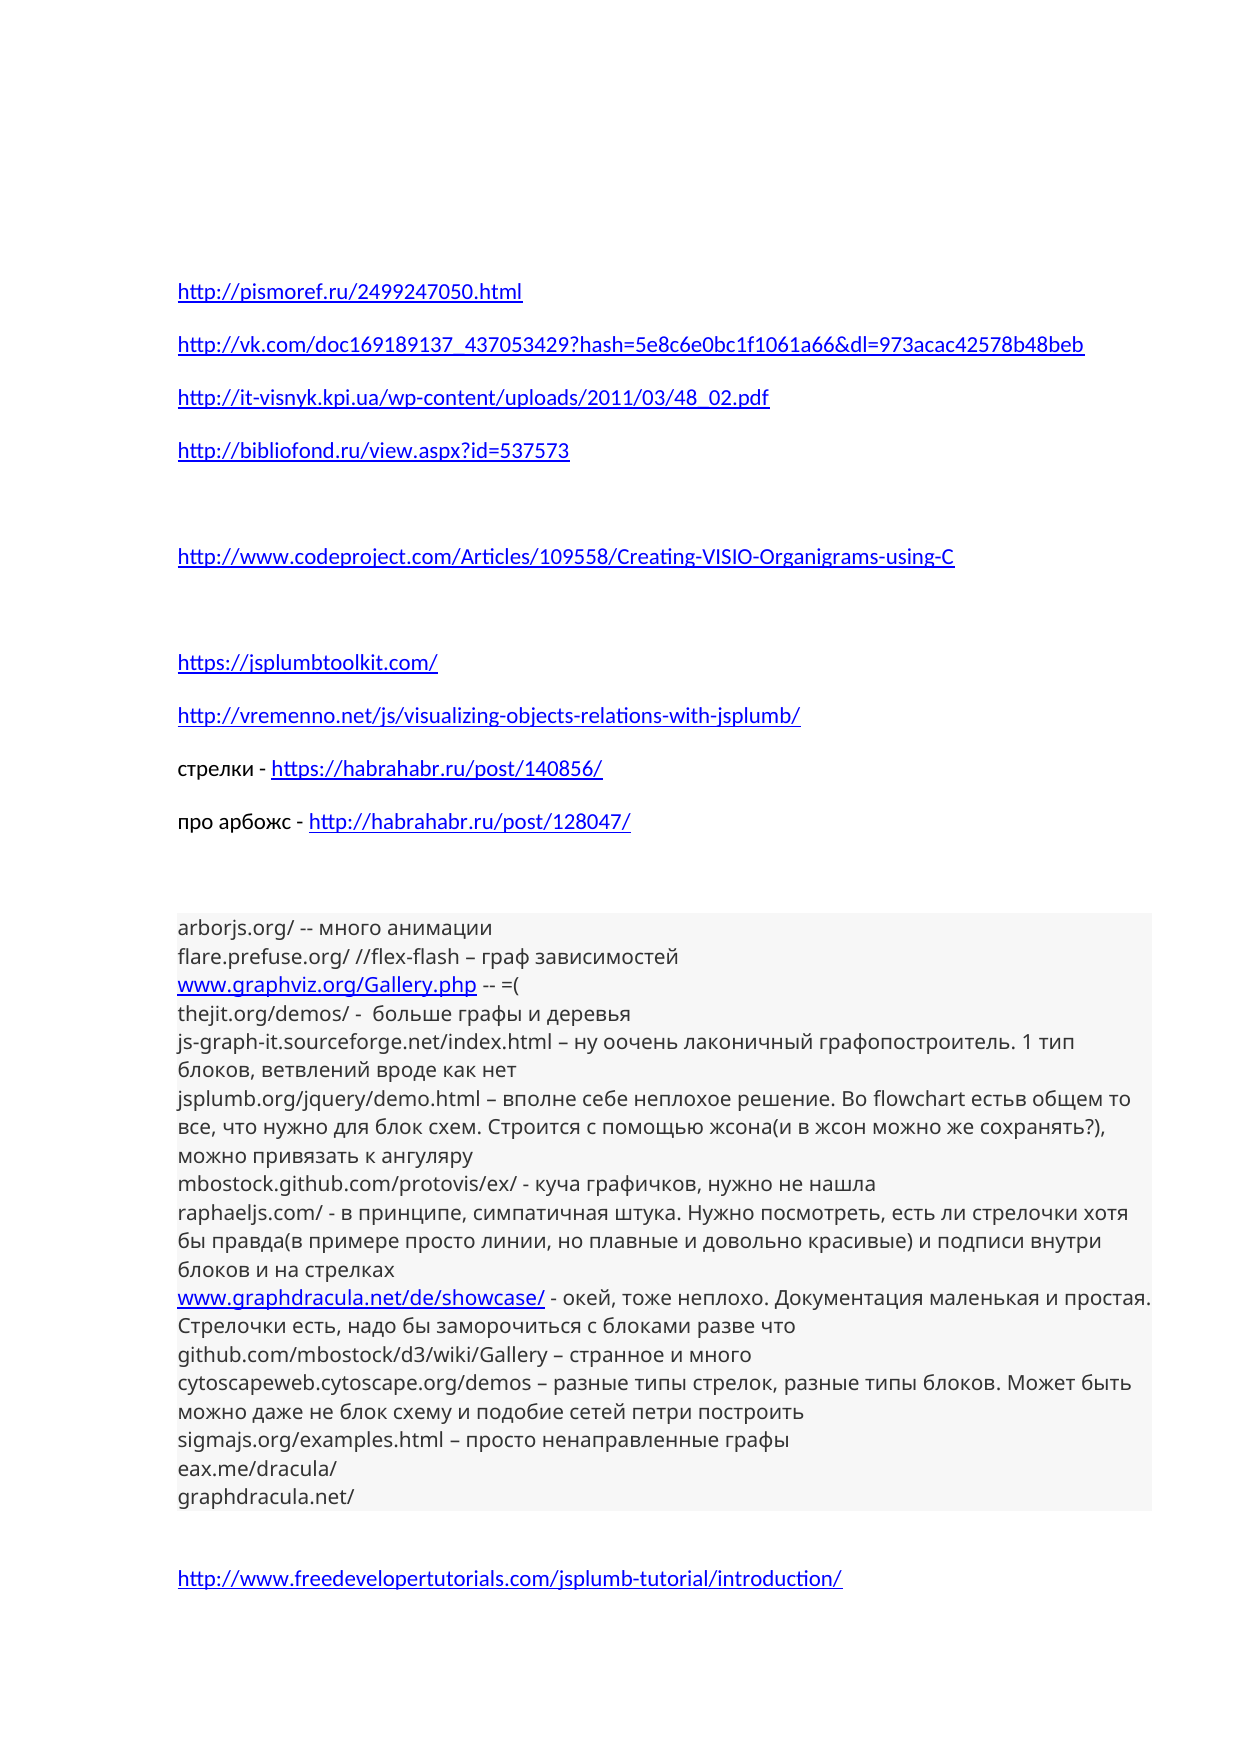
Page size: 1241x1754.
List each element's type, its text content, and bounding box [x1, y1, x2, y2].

text http://bibliofond.ru/view.aspx?id=537573 [177, 436, 1152, 464]
text http://www.codeproject.com/Articles/109558/Creating-VISIO-Organigrams-using-C [177, 542, 1152, 570]
text cytoscapeweb.cytoscape.org/demos – разные типы стрелок, разные типы блоков. Может быть можно даже не блок схему и подобие сетей петри построить [177, 1368, 1152, 1425]
text raphaeljs.com/ - в принципе, симпатичная штука. Нужно посмотреть, есть ли стрелочки хотя бы правда(в примере просто линии, но плавные и довольно красивые) и подписи внутри блоков и на стрелках [177, 1198, 1152, 1283]
text eax.me/dracula/ [177, 1454, 1152, 1482]
text про арбожс - http://habrahabr.ru/post/128047/ [177, 807, 1152, 835]
text jsplumb.org/jquery/demo.html – вполне себе неплохое решение. Во flowchart естьв общем то все, что нужно для блок схем. Строится с помощью жсона(и в жсон можно же сохранять?), можно привязать к ангуляру [177, 1084, 1152, 1169]
text sigmajs.org/examples.html – просто ненаправленные графы [177, 1425, 1152, 1454]
text стрелки - https://habrahabr.ru/post/140856/ [177, 754, 1152, 782]
text http://www.freedevelopertutorials.com/jsplumb-tutorial/introduction/ [177, 1564, 1152, 1592]
text www.graphdracula.net/de/showcase/ - окей, тоже неплохо. Документация маленькая и простая. Стрелочки есть, надо бы заморочиться с блоками разве что [177, 1283, 1152, 1340]
text graphdracula.net/ [177, 1482, 1152, 1511]
text http://vk.com/doc169189137_437053429?hash=5e8c6e0bc1f1061a66&dl=973acac42578b48beb [177, 330, 1152, 358]
text http://vremenno.net/js/visualizing-objects-relations-with-jsplumb/ [177, 701, 1152, 729]
text https://jsplumbtoolkit.com/ [177, 648, 1152, 676]
text github.com/mbostock/d3/wiki/Gallery – странное и много [177, 1340, 1152, 1368]
text www.graphviz.org/Gallery.php -- =( [177, 970, 1152, 999]
text http://pismoref.ru/2499247050.html [177, 277, 1152, 305]
text js-graph-it.sourceforge.net/index.html – ну оочень лаконичный графопостроитель. 1 тип блоков, ветвлений вроде как нет [177, 1027, 1152, 1084]
text http://it-visnyk.kpi.ua/wp-content/uploads/2011/03/48_02.pdf [177, 383, 1152, 411]
text flare.prefuse.org/ //flex-flash – граф зависимостей [177, 942, 1152, 970]
text thejit.org/demos/ - больше графы и деревья [177, 999, 1152, 1027]
text mbostock.github.com/protovis/ex/ - куча графичков, нужно не нашла [177, 1169, 1152, 1198]
text arborjs.org/ -- много анимации [177, 913, 1152, 942]
